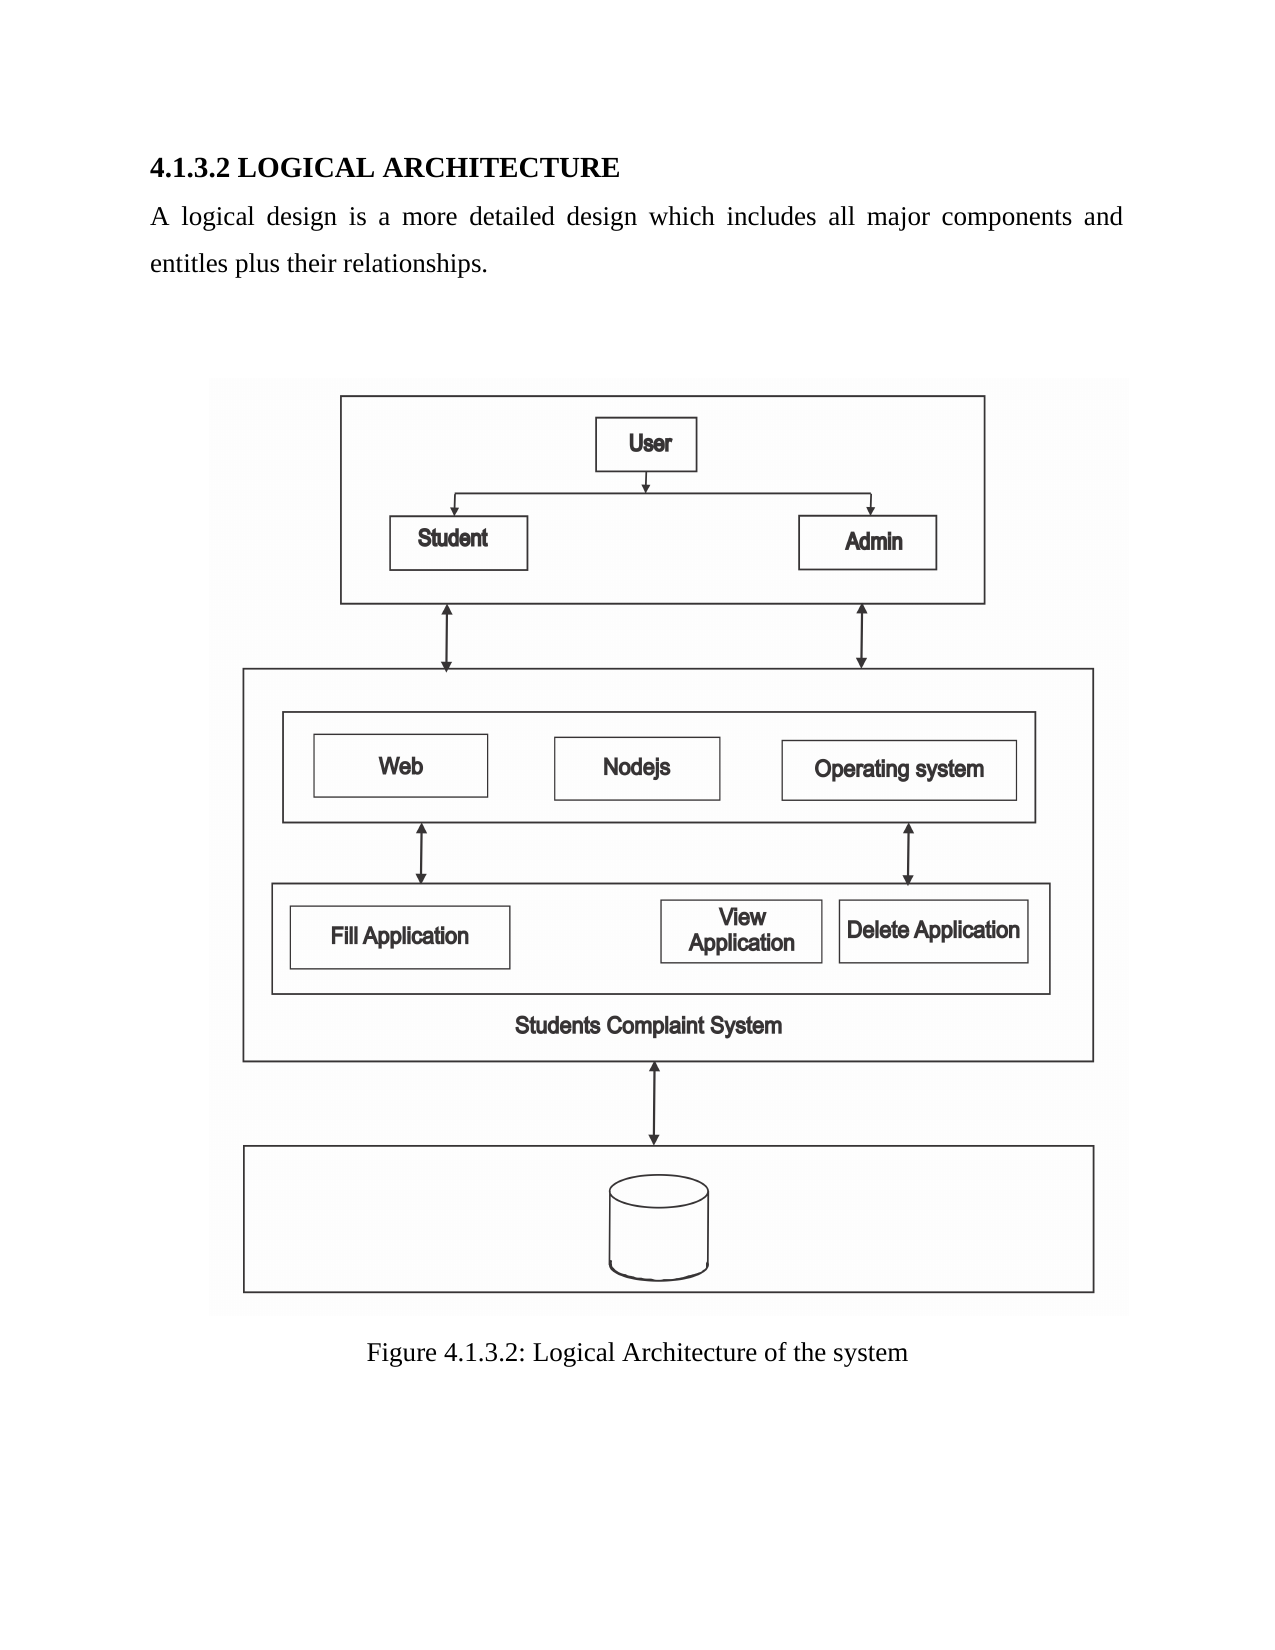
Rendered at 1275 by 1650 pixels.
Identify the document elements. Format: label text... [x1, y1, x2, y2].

text 4.1.3.2 LOGICAL ARCHITECTURE [150, 150, 1125, 183]
text A logical design is a more detailed design which includes all major components and entitles plus their relationships. [150, 200, 1125, 278]
picture [208, 378, 1129, 1316]
